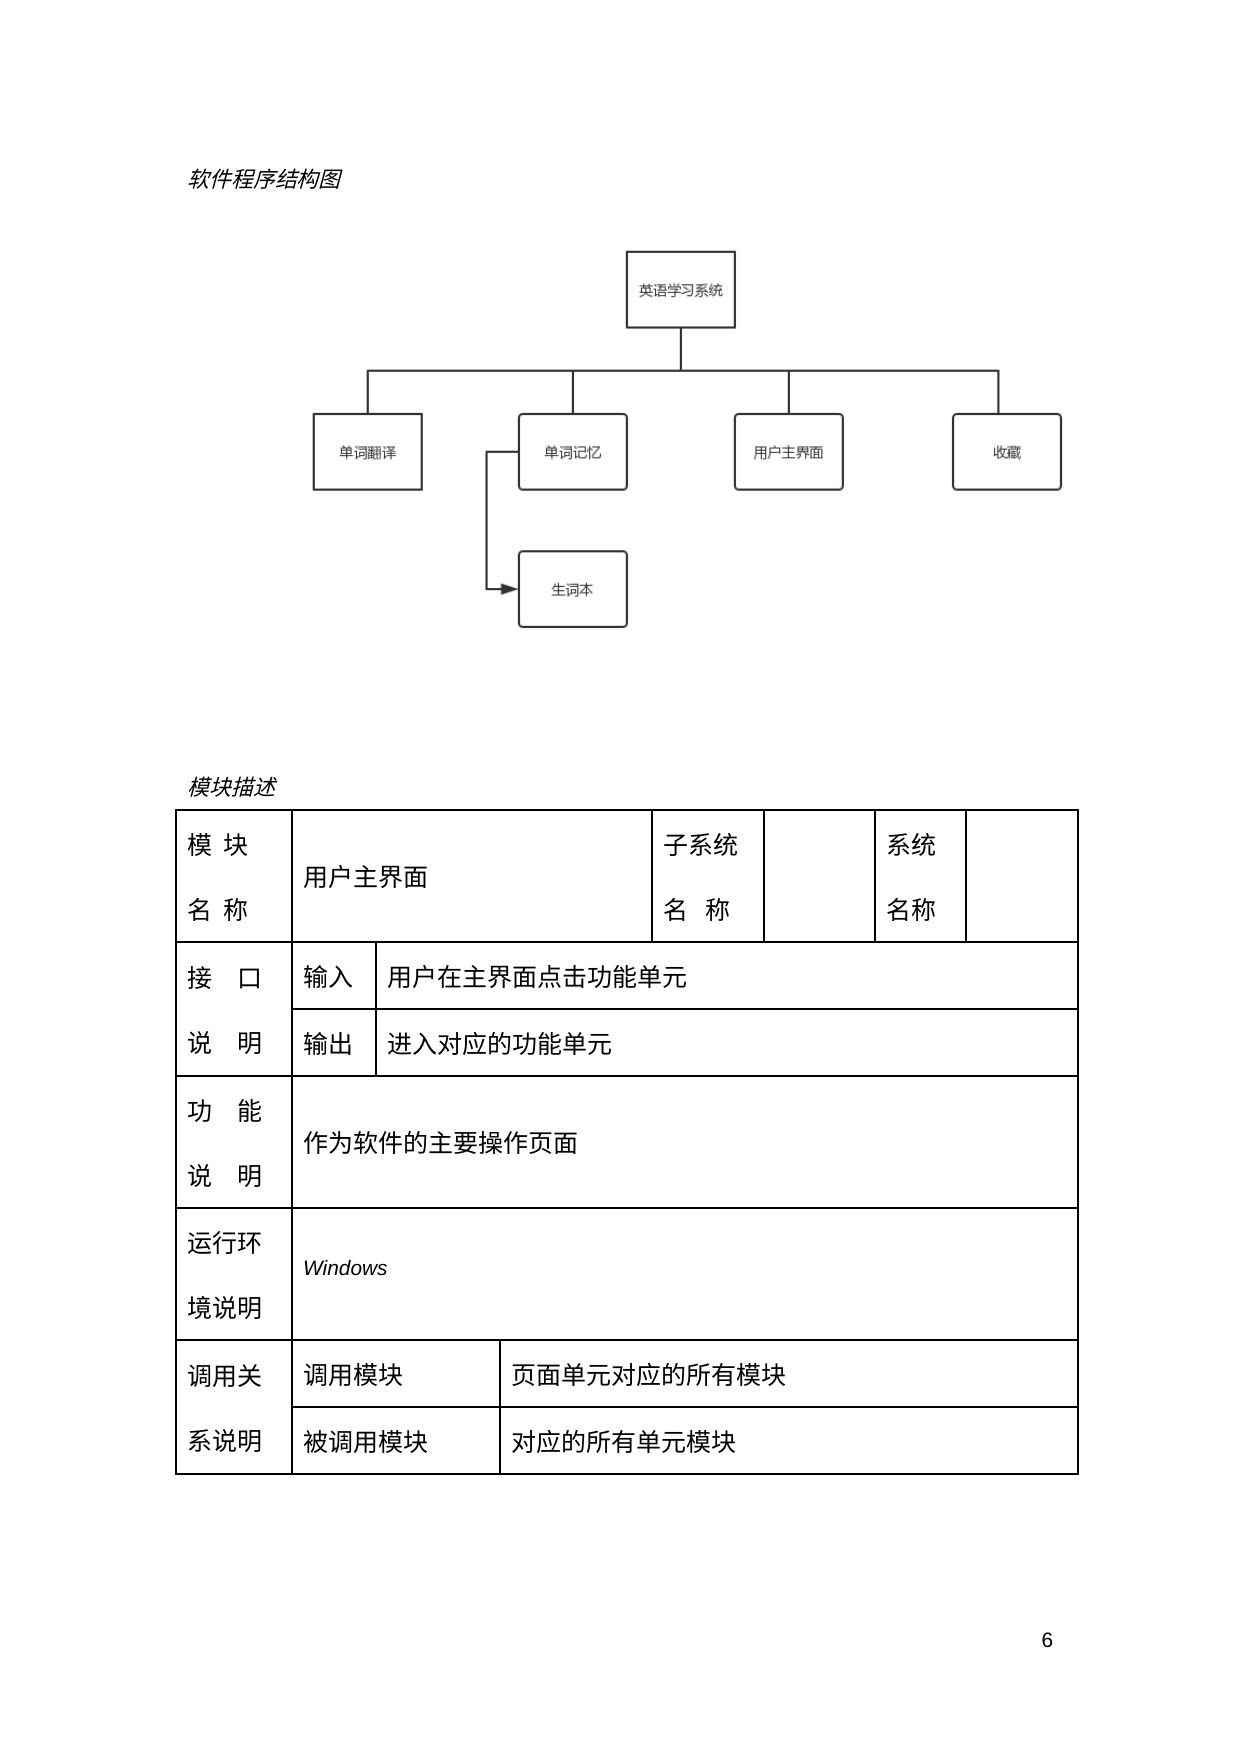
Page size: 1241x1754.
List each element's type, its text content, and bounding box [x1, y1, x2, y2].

table_cell 调用关 系说明 [177, 1341, 291, 1473]
subtitle 模块描述 [187, 770, 1053, 802]
table_cell 作为软件的主要操作页面 [293, 1077, 1077, 1207]
table_cell 功 能 说 明 [177, 1077, 291, 1207]
table_header [967, 811, 1077, 941]
subtitle 软件程序结构图 [187, 162, 1053, 194]
table_header [765, 811, 874, 941]
picture [262, 200, 1128, 694]
table_header 系统 名称 [876, 811, 965, 941]
table_cell 对应的所有单元模块 [501, 1408, 1077, 1473]
table_cell 输入 [293, 943, 375, 1008]
table_header 子系统名 称 [653, 811, 763, 941]
table_cell 调用模块 [293, 1341, 499, 1406]
table_cell Windows [293, 1209, 1077, 1339]
table_cell 接 口 说 明 [177, 943, 291, 1075]
table_header 模 块 名 称 [177, 811, 291, 941]
table_cell 被调用模块 [293, 1408, 499, 1473]
table_cell 输出 [293, 1010, 375, 1075]
table_cell 进入对应的功能单元 [377, 1010, 1077, 1075]
table_cell 运行环 境说明 [177, 1209, 291, 1339]
table_header 用户主界面 [293, 811, 651, 941]
table_cell 用户在主界面点击功能单元 [377, 943, 1077, 1008]
table_cell 页面单元对应的所有模块 [501, 1341, 1077, 1406]
